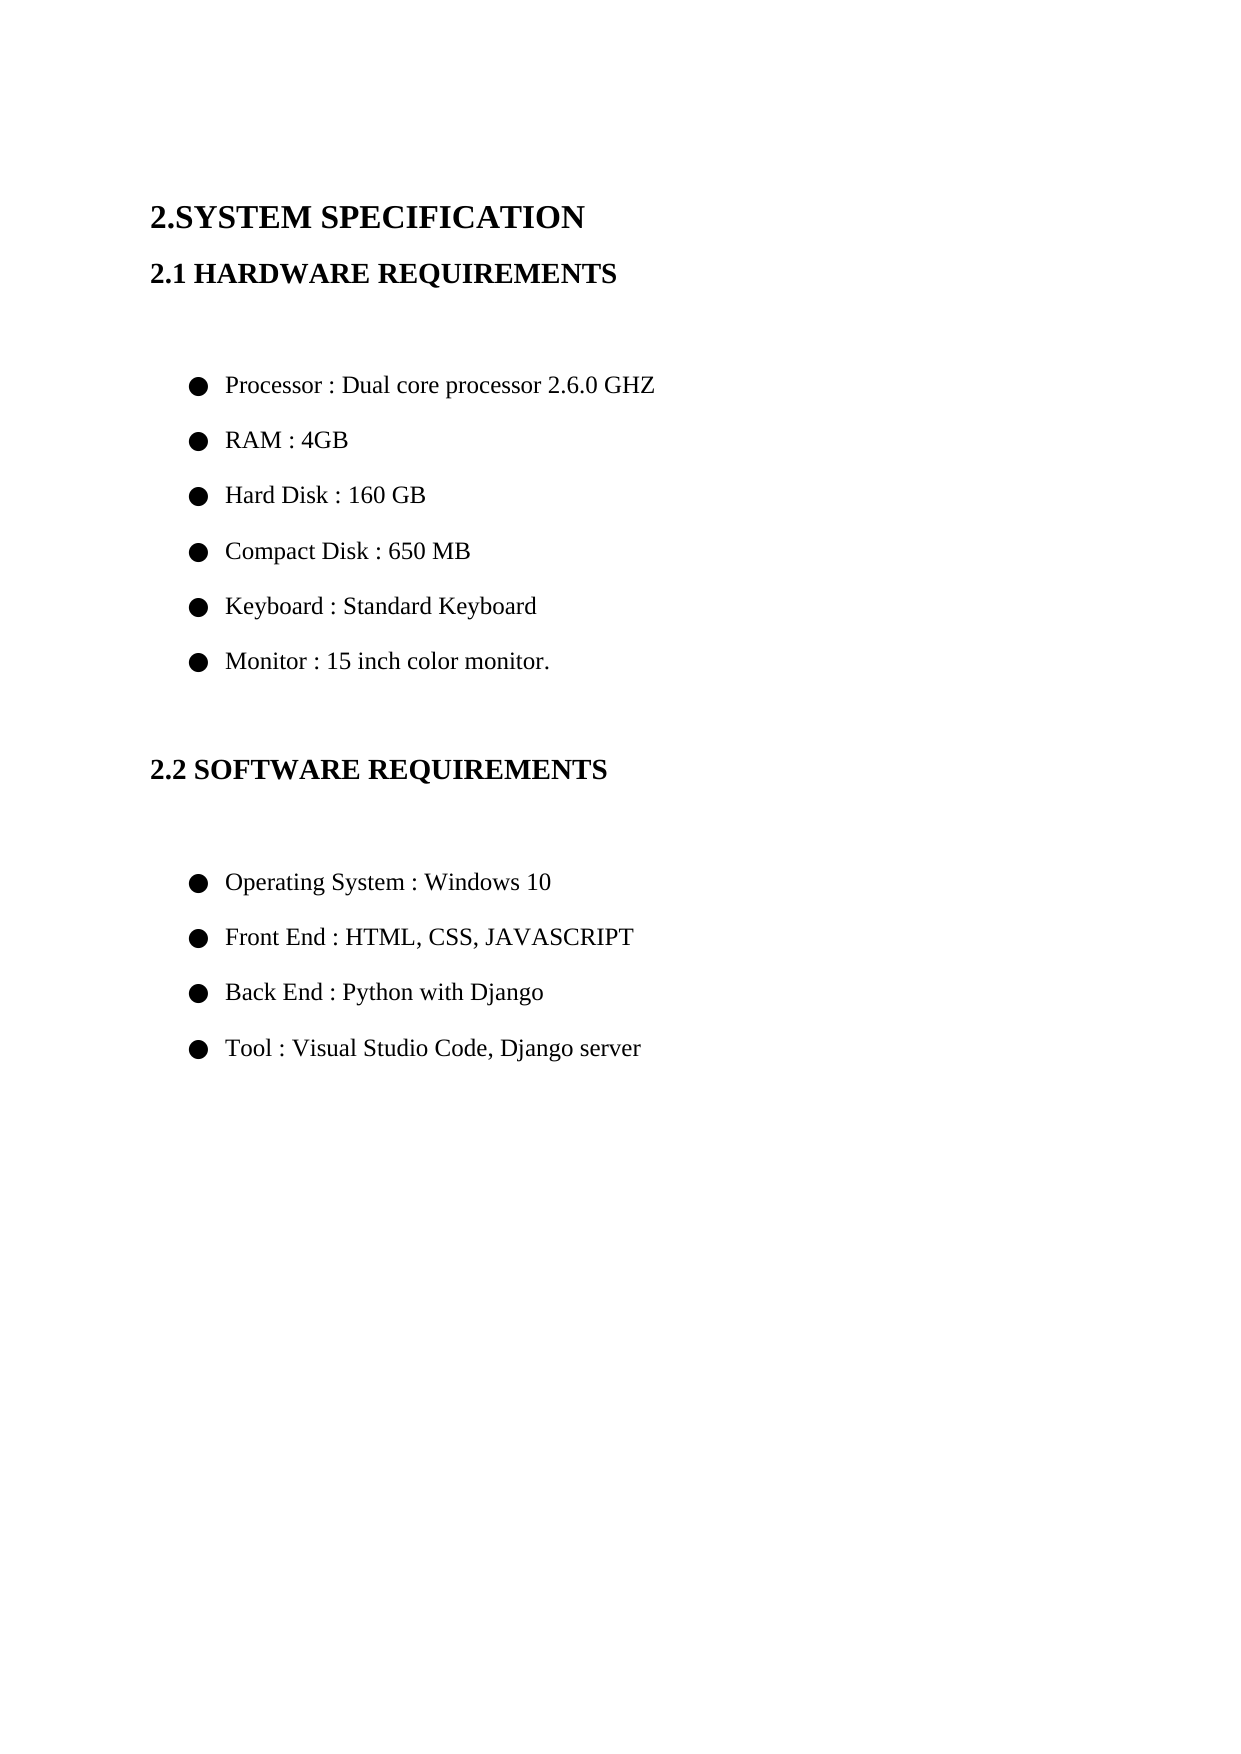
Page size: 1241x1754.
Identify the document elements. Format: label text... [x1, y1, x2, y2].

list Tool : Visual Studio Code, Django server [187, 1019, 1090, 1070]
list Compact Disk : 650 MB [187, 522, 1090, 573]
list Processor : Dual core processor 2.6.0 GHZ [187, 356, 1090, 407]
text 2.1 HARDWARE REQUIREMENTS [150, 256, 1090, 289]
list RAM : 4GB [187, 412, 1090, 463]
list Monitor : 15 inch color monitor. [187, 633, 1090, 684]
list Operating System : Windows 10 [187, 853, 1090, 904]
text 2.SYSTEM SPECIFICATION [150, 198, 1090, 236]
list Keyboard : Standard Keyboard [187, 577, 1090, 629]
text 2.2 SOFTWARE REQUIREMENTS [150, 752, 1090, 786]
list Front End : HTML, CSS, JAVASCRIPT [187, 908, 1090, 959]
list Hard Disk : 160 GB [187, 467, 1090, 518]
list Back End : Python with Django [187, 964, 1090, 1015]
